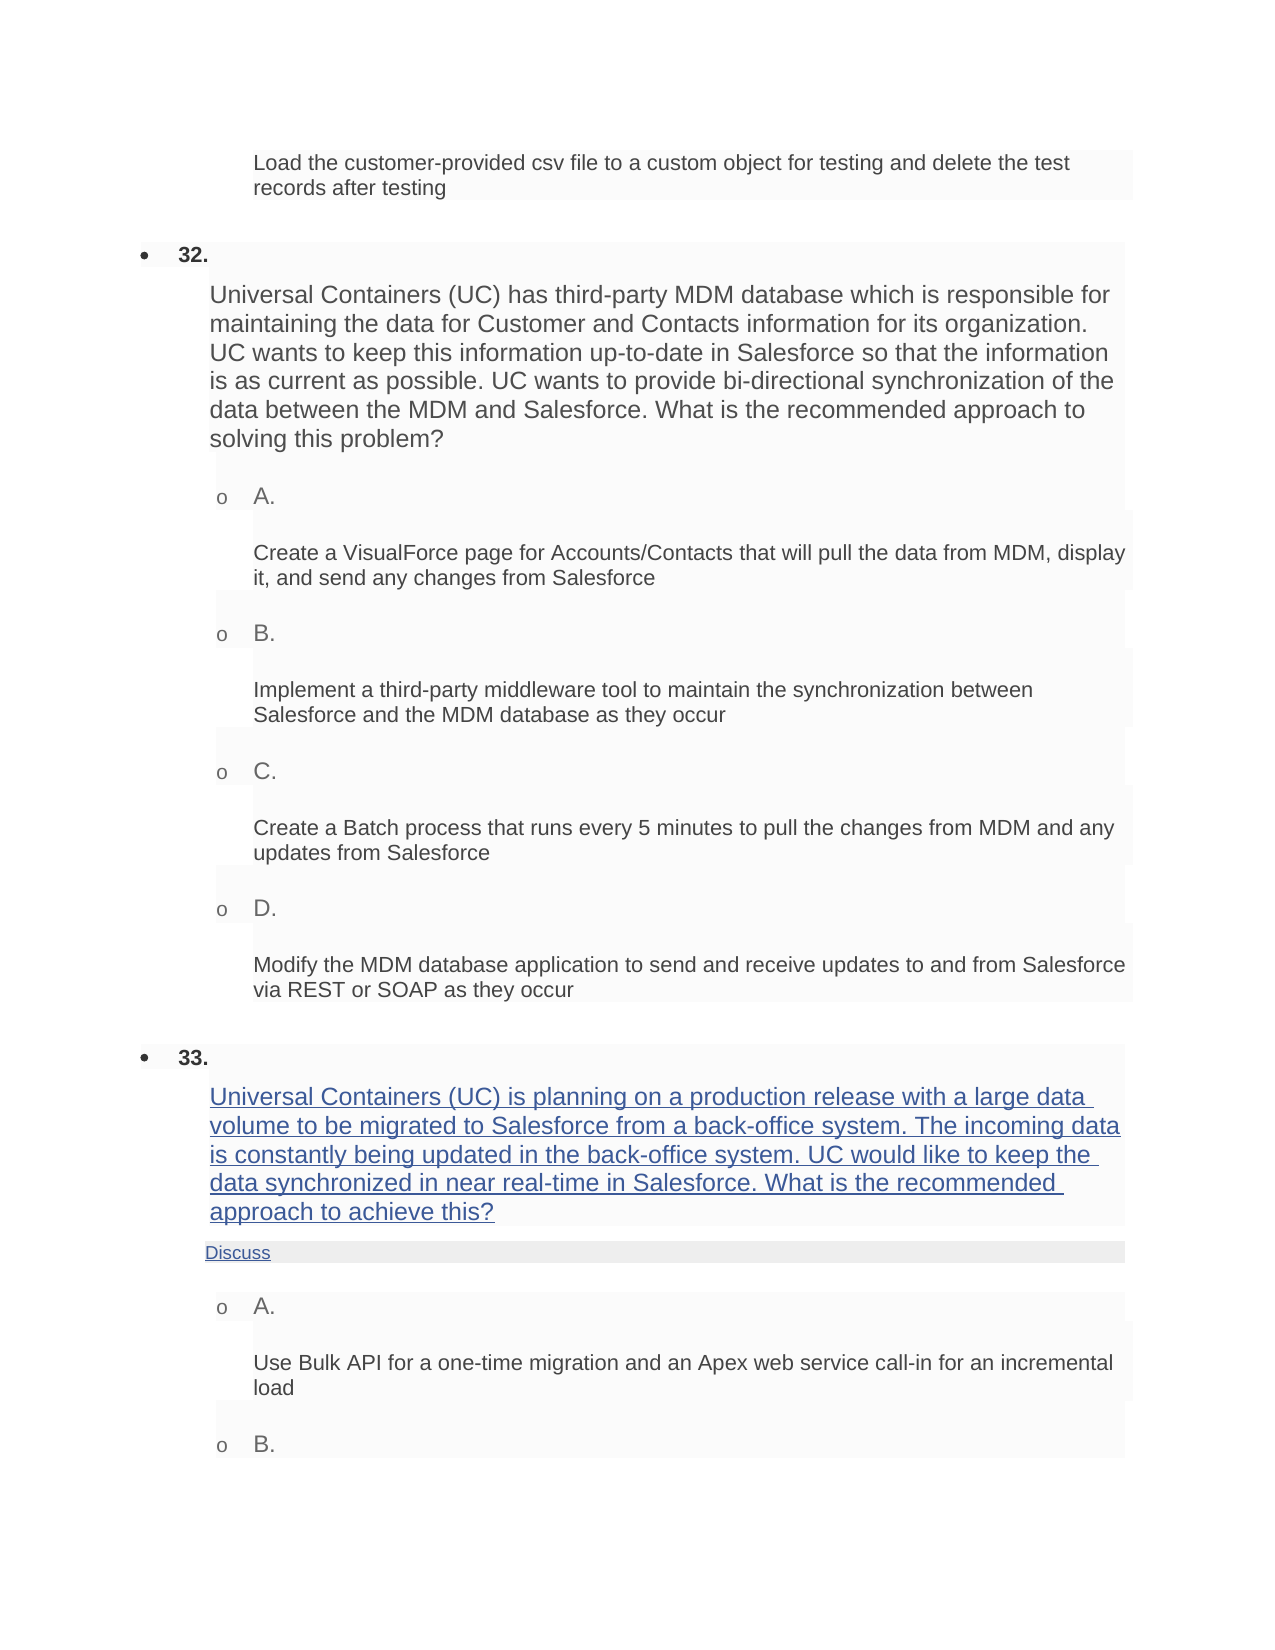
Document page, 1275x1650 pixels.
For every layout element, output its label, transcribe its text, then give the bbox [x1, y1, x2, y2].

list A. [216, 1292, 1125, 1321]
list D. [216, 894, 1125, 923]
list 33. [141, 1044, 1125, 1069]
text Universal Containers (UC) has third-party MDM database which is responsible for maintaining the data for Customer and Contacts information for its organization. UC wants to keep this information up-to-date in Salesforce so that the information is as current as possible. UC wants to provide bi-directional synchronization of the data between the MDM and Salesforce. What is the recommended approach to solving this problem? [209, 280, 1125, 452]
text Create a VisualForce page for Accounts/Contacts that will pull the data from MDM, display it, and send any changes from Salesforce [253, 539, 1133, 590]
list B. [216, 619, 1125, 648]
list A. [216, 482, 1125, 510]
text Discuss [205, 1241, 1125, 1263]
list 32. [141, 242, 1125, 267]
text Modify the MDM database application to send and receive updates to and from Salesforce via REST or SOAP as they occur [253, 952, 1133, 1002]
list B. [216, 1430, 1125, 1458]
text Create a Batch process that runs every 5 minutes to pull the changes from MDM and any updates from Salesforce [253, 814, 1133, 865]
text Load the customer-provided csv file to a custom object for testing and delete the test records after testing [253, 150, 1133, 200]
list C. [216, 757, 1125, 785]
text Universal Containers (UC) is planning on a production release with a large data volume to be migrated to Salesforce from a back-office system. The incoming data is constantly being updated in the back-office system. UC would like to keep the data synchronized in near real-time in Salesforce. What is the recommended approach to achieve this? [209, 1082, 1125, 1226]
text Use Bulk API for a one-time migration and an Apex web service call-in for an incremental load [253, 1350, 1133, 1401]
text Implement a third-party middleware tool to maintain the synchronization between Salesforce and the MDM database as they occur [253, 677, 1133, 727]
